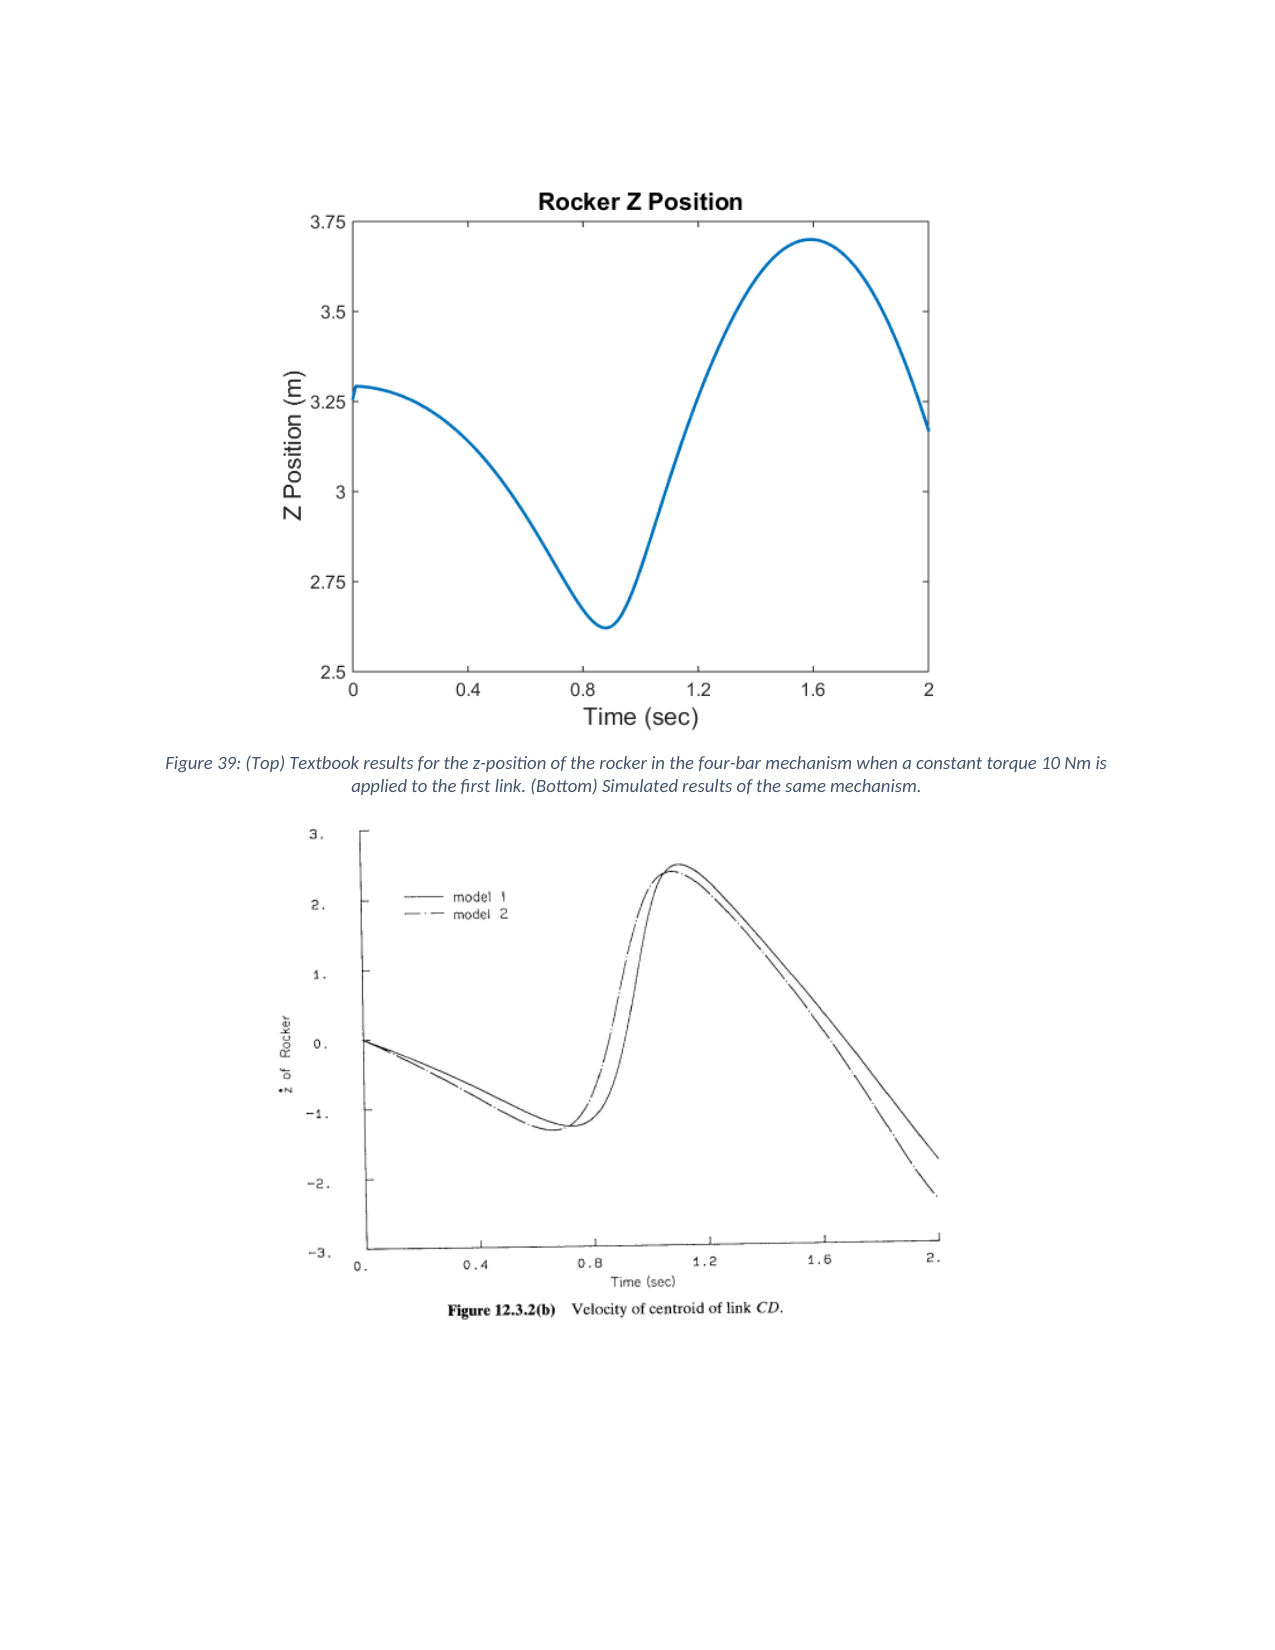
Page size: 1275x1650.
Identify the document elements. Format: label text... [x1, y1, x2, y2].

picture [276, 180, 999, 733]
picture [272, 818, 1003, 1326]
